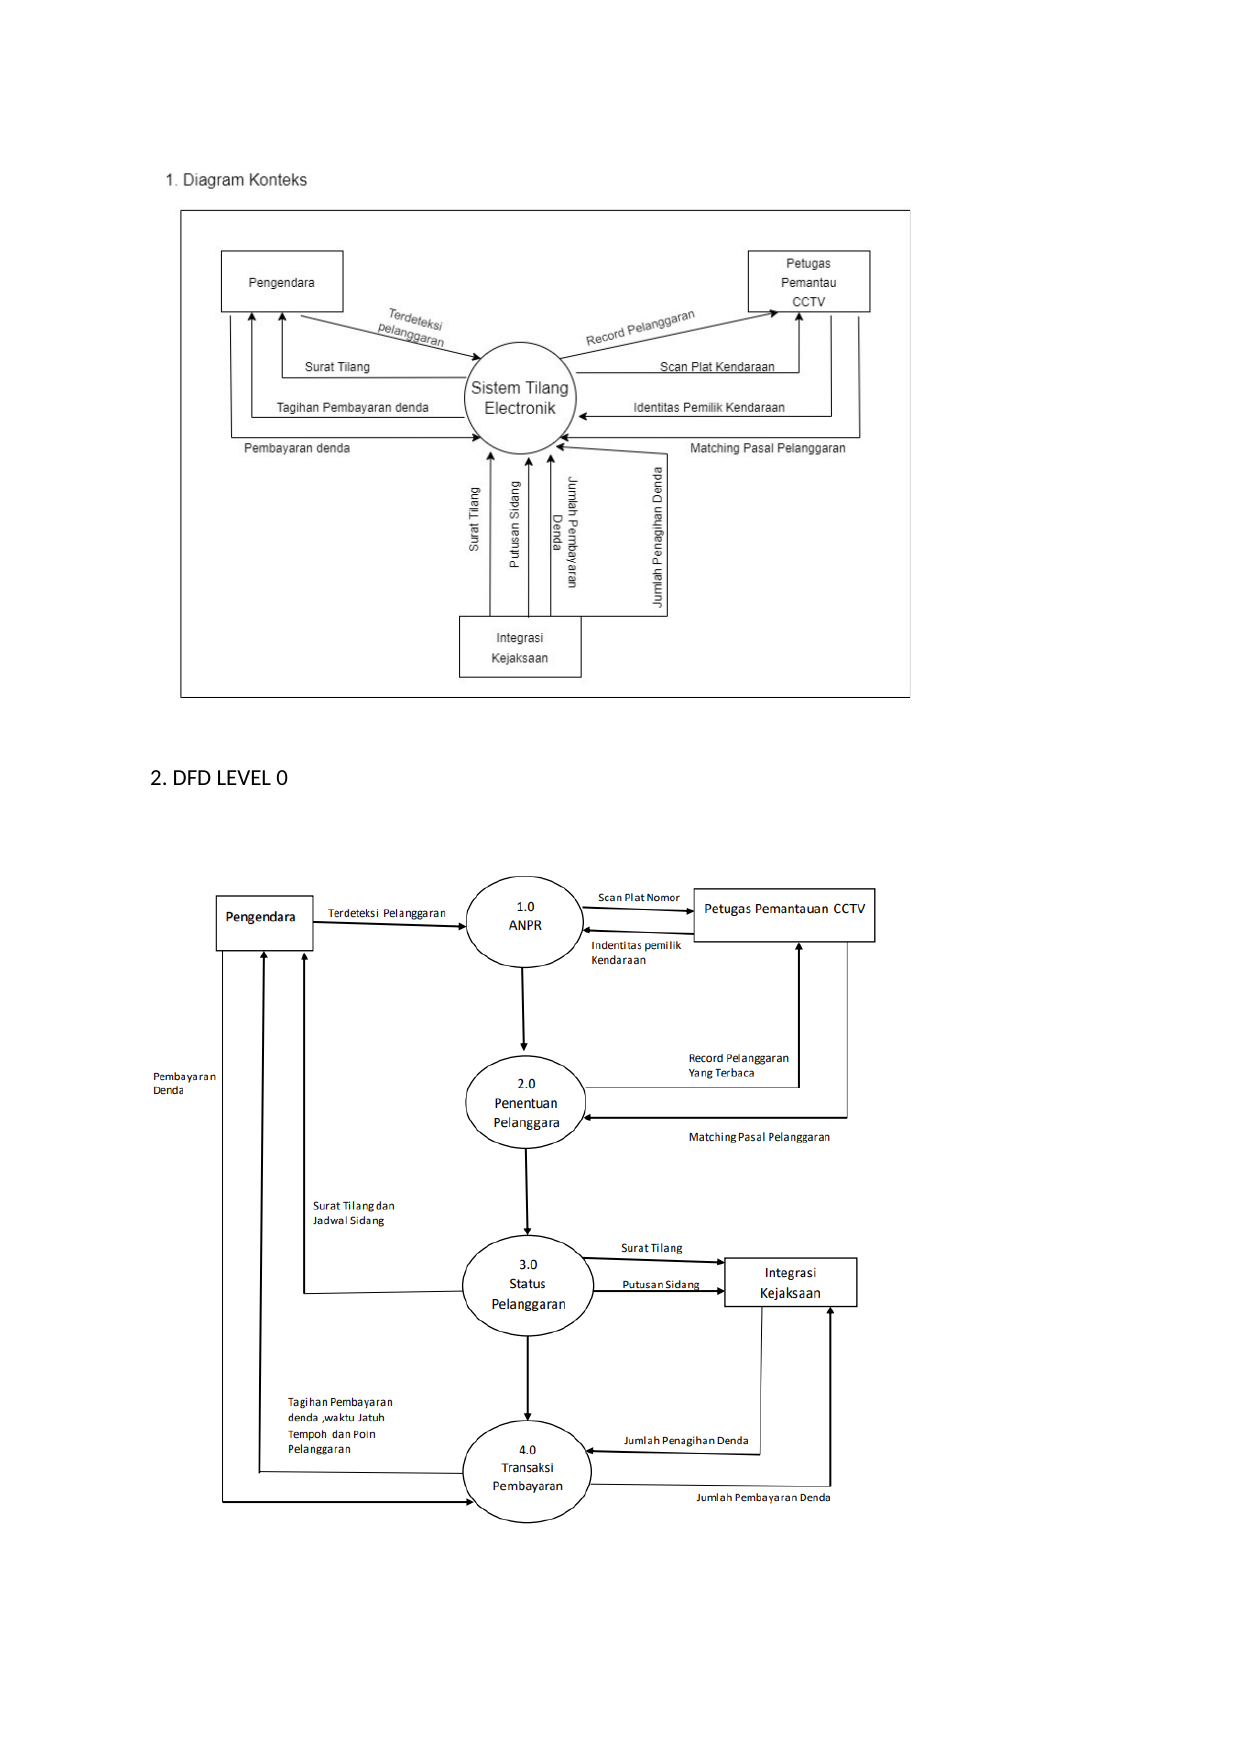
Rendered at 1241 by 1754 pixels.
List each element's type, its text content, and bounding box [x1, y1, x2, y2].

picture [150, 150, 911, 698]
picture [150, 810, 891, 1531]
text 2. DFD LEVEL 0 [150, 763, 1090, 791]
